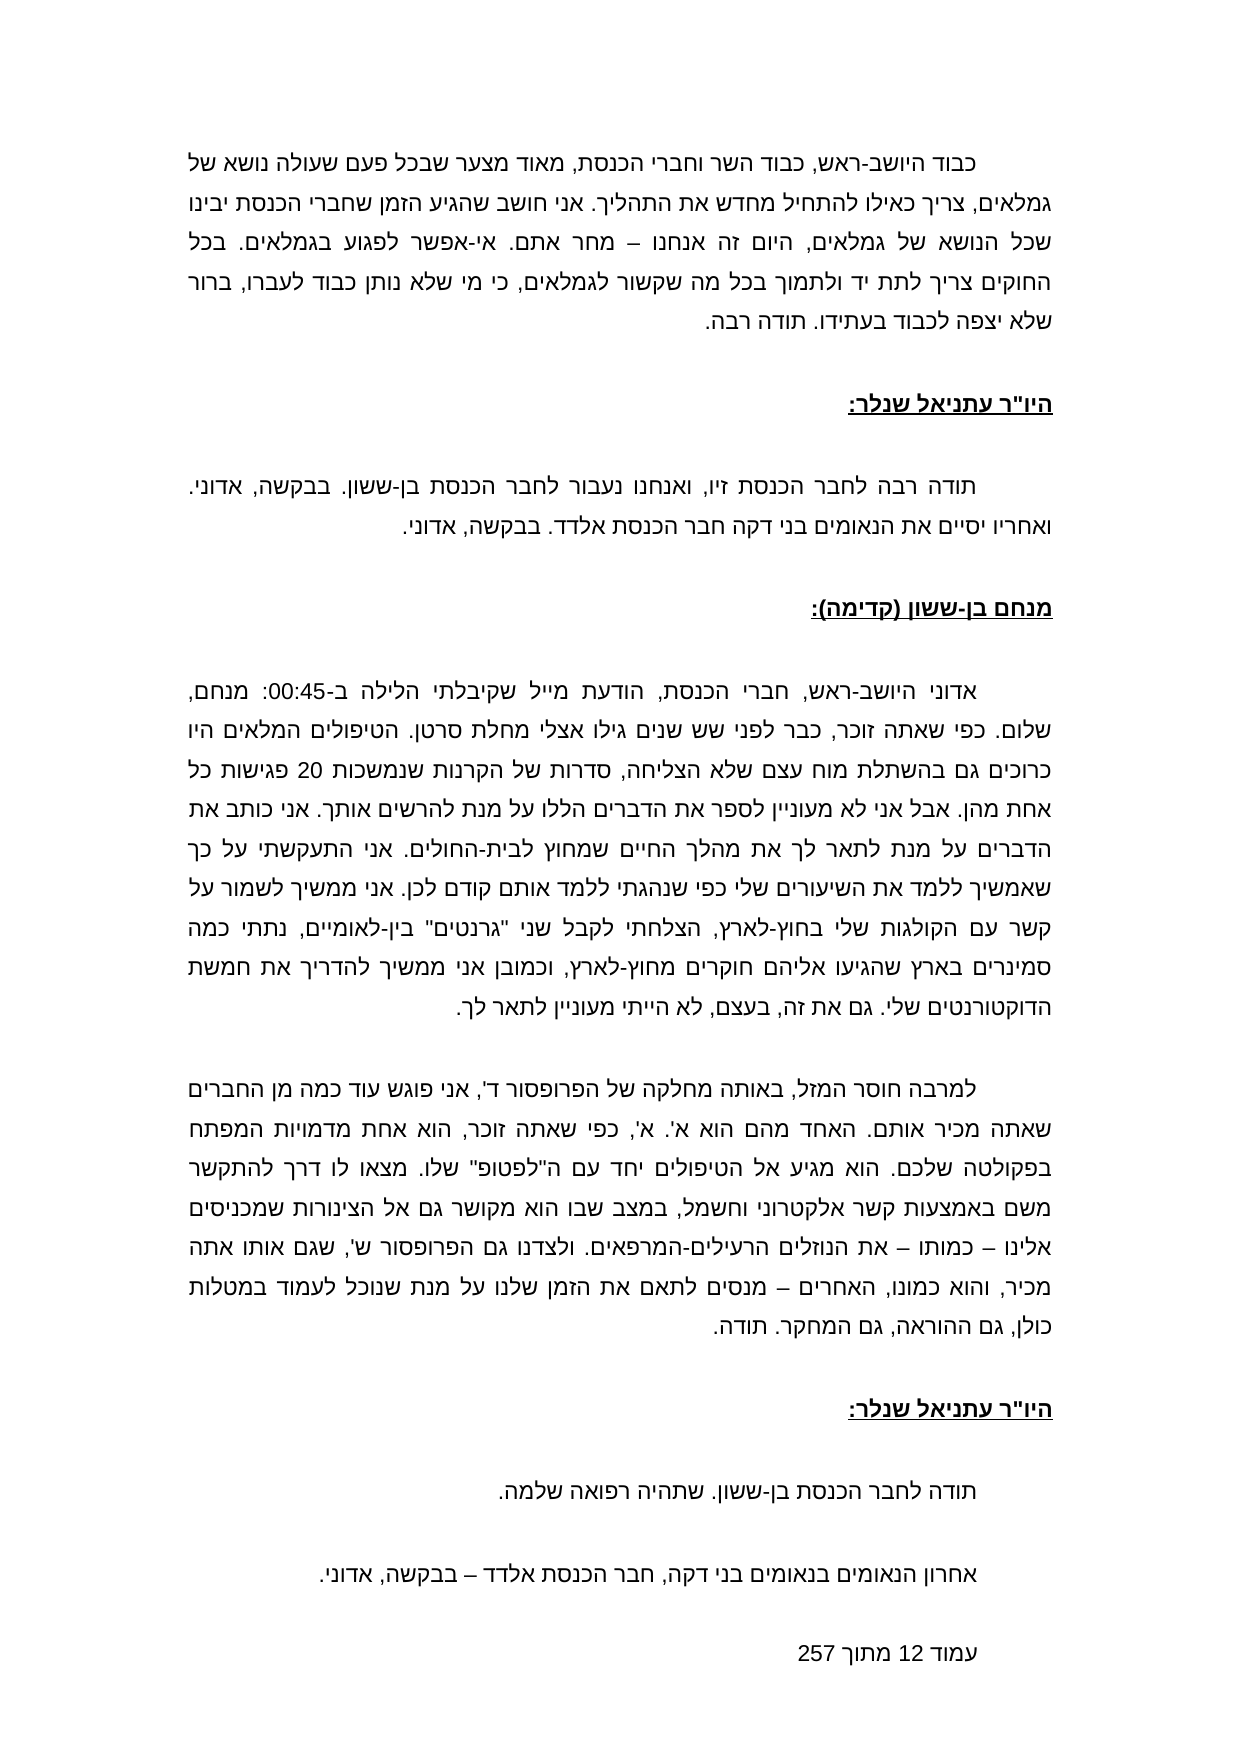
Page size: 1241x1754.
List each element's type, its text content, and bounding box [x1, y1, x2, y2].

text מנחם בן-ששון (קדימה): [187, 595, 1053, 622]
text אחרון הנאומים בנאומים בני דקה, חבר הכנסת אלדד – בבקשה, אדוני. [187, 1561, 1053, 1587]
text תודה לחבר הכנסת בן-ששון. שתהיה רפואה שלמה. [187, 1478, 1053, 1505]
text היו"ר עתניאל שנלר: [187, 391, 1053, 417]
text למרבה חוסר המזל, באותה מחלקה של הפרופסור ד', אני פוגש עוד כמה מן החברים שאתה מכיר אותם. האחד מהם הוא א'. א', כפי שאתה זוכר, הוא אחת מדמויות המפתח בפקולטה שלכם. הוא מגיע אל הטיפולים יחד עם ה"לפטופ" שלו. מצאו לו דרך להתקשר משם באמצעות קשר אלקטרוני וחשמל, במצב שבו הוא מקושר גם אל הצינורות שמכניסים אלינו – כמותו – את הנוזלים הרעילים-המרפאים. ולצדנו גם הפרופסור ש', שגם אותו אתה מכיר, והוא כמונו, האחרים – מנסים לתאם את הזמן שלנו על מנת שנוכל לעמוד במטלות כולן, גם ההוראה, גם המחקר. תודה. [187, 1076, 1053, 1339]
text אדוני היושב-ראש, חברי הכנסת, הודעת מייל שקיבלתי הלילה ב-00:45: מנחם, שלום. כפי שאתה זוכר, כבר לפני שש שנים גילו אצלי מחלת סרטן. הטיפולים המלאים היו כרוכים גם בהשתלת מוח עצם שלא הצליחה, סדרות של הקרנות שנמשכות 20 פגישות כל אחת מהן. אבל אני לא מעוניין לספר את הדברים הללו על מנת להרשים אותך. אני כותב את הדברים על מנת לתאר לך את מהלך החיים שמחוץ לבית-החולים. אני התעקשתי על כך שאמשיך ללמד את השיעורים שלי כפי שנהגתי ללמד אותם קודם לכן. אני ממשיך לשמור על קשר עם הקולגות שלי בחוץ-לארץ, הצלחתי לקבל שני "גרנטים" בין-לאומיים, נתתי כמה סמינרים בארץ שהגיעו אליהם חוקרים מחוץ-לארץ, וכמובן אני ממשיך להדריך את חמשת הדוקטורנטים שלי. גם את זה, בעצם, לא הייתי מעוניין לתאר לך. [187, 678, 1053, 1020]
text כבוד היושב-ראש, כבוד השר וחברי הכנסת, מאוד מצער שבכל פעם שעולה נושא של גמלאים, צריך כאילו להתחיל מחדש את התהליך. אני חושב שהגיע הזמן שחברי הכנסת יבינו שכל הנושא של גמלאים, היום זה אנחנו – מחר אתם. אי-אפשר לפגוע בגמלאים. בכל החוקים צריך לתת יד ולתמוך בכל מה שקשור לגמלאים, כי מי שלא נותן כבוד לעברו, ברור שלא יצפה לכבוד בעתידו. תודה רבה. [187, 150, 1053, 334]
text תודה רבה לחבר הכנסת זיו, ואנחנו נעבור לחבר הכנסת בן-ששון. בבקשה, אדוני. ואחריו יסיים את הנאומים בני דקה חבר הכנסת אלדד. בבקשה, אדוני. [187, 473, 1053, 539]
text היו"ר עתניאל שנלר: [187, 1396, 1053, 1422]
